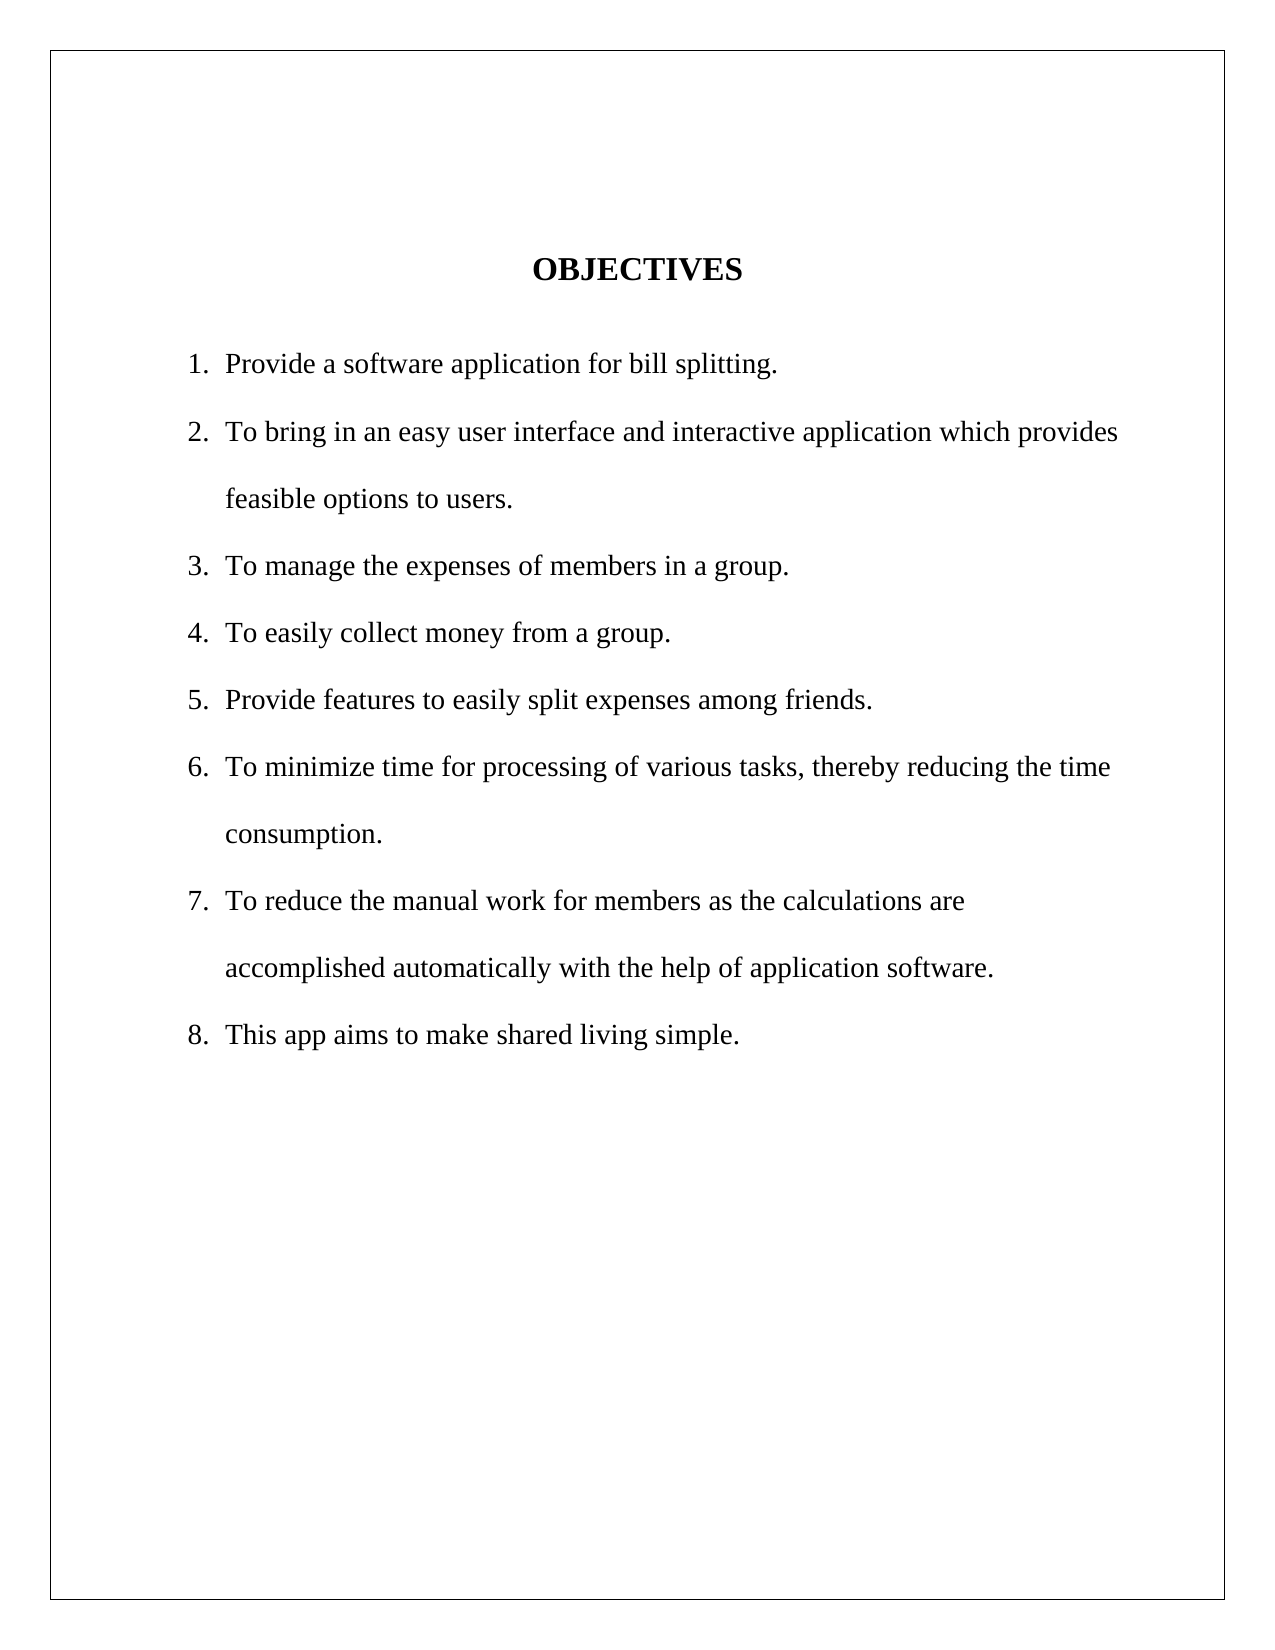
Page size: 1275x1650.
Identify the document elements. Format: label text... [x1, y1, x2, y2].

list To reduce the manual work for members as the calculations are accomplished automatically with the help of application software. [187, 883, 1125, 984]
list To minimize time for processing of various tasks, thereby reducing the time consumption. [187, 749, 1125, 850]
list To easily collect money from a group. [187, 615, 1125, 648]
list Provide features to easily split expenses among friends. [187, 682, 1125, 716]
list This app aims to make shared living simple. [187, 1017, 1125, 1051]
text OBJECTIVES [150, 249, 1125, 287]
list To manage the expenses of members in a group. [187, 548, 1125, 581]
list Provide a software application for bill splitting. [187, 347, 1125, 380]
list To bring in an easy user interface and interactive application which provides feasible options to users. [187, 414, 1125, 514]
